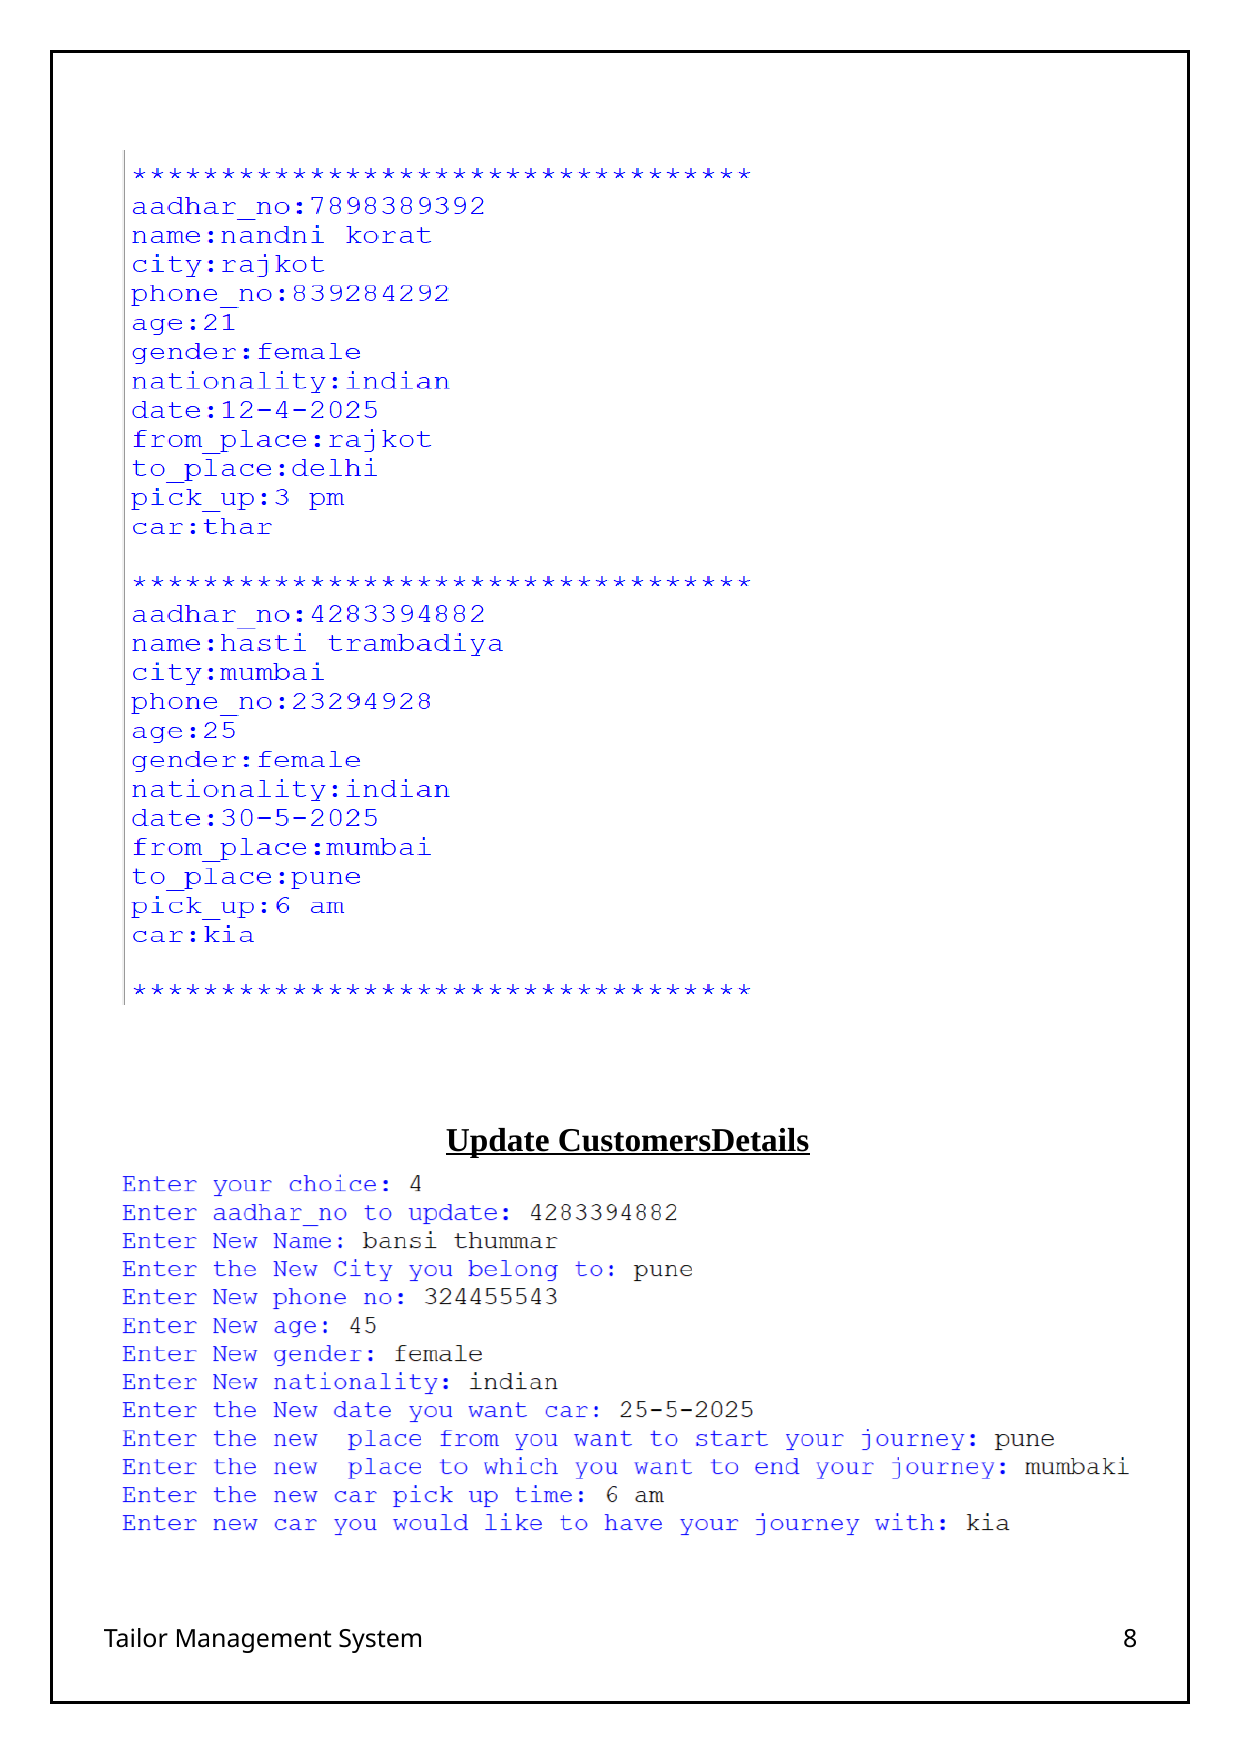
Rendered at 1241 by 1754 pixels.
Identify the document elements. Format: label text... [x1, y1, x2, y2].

picture [118, 150, 839, 1005]
picture [118, 1158, 1137, 1559]
text Update CustomersDetails [118, 1120, 1137, 1158]
